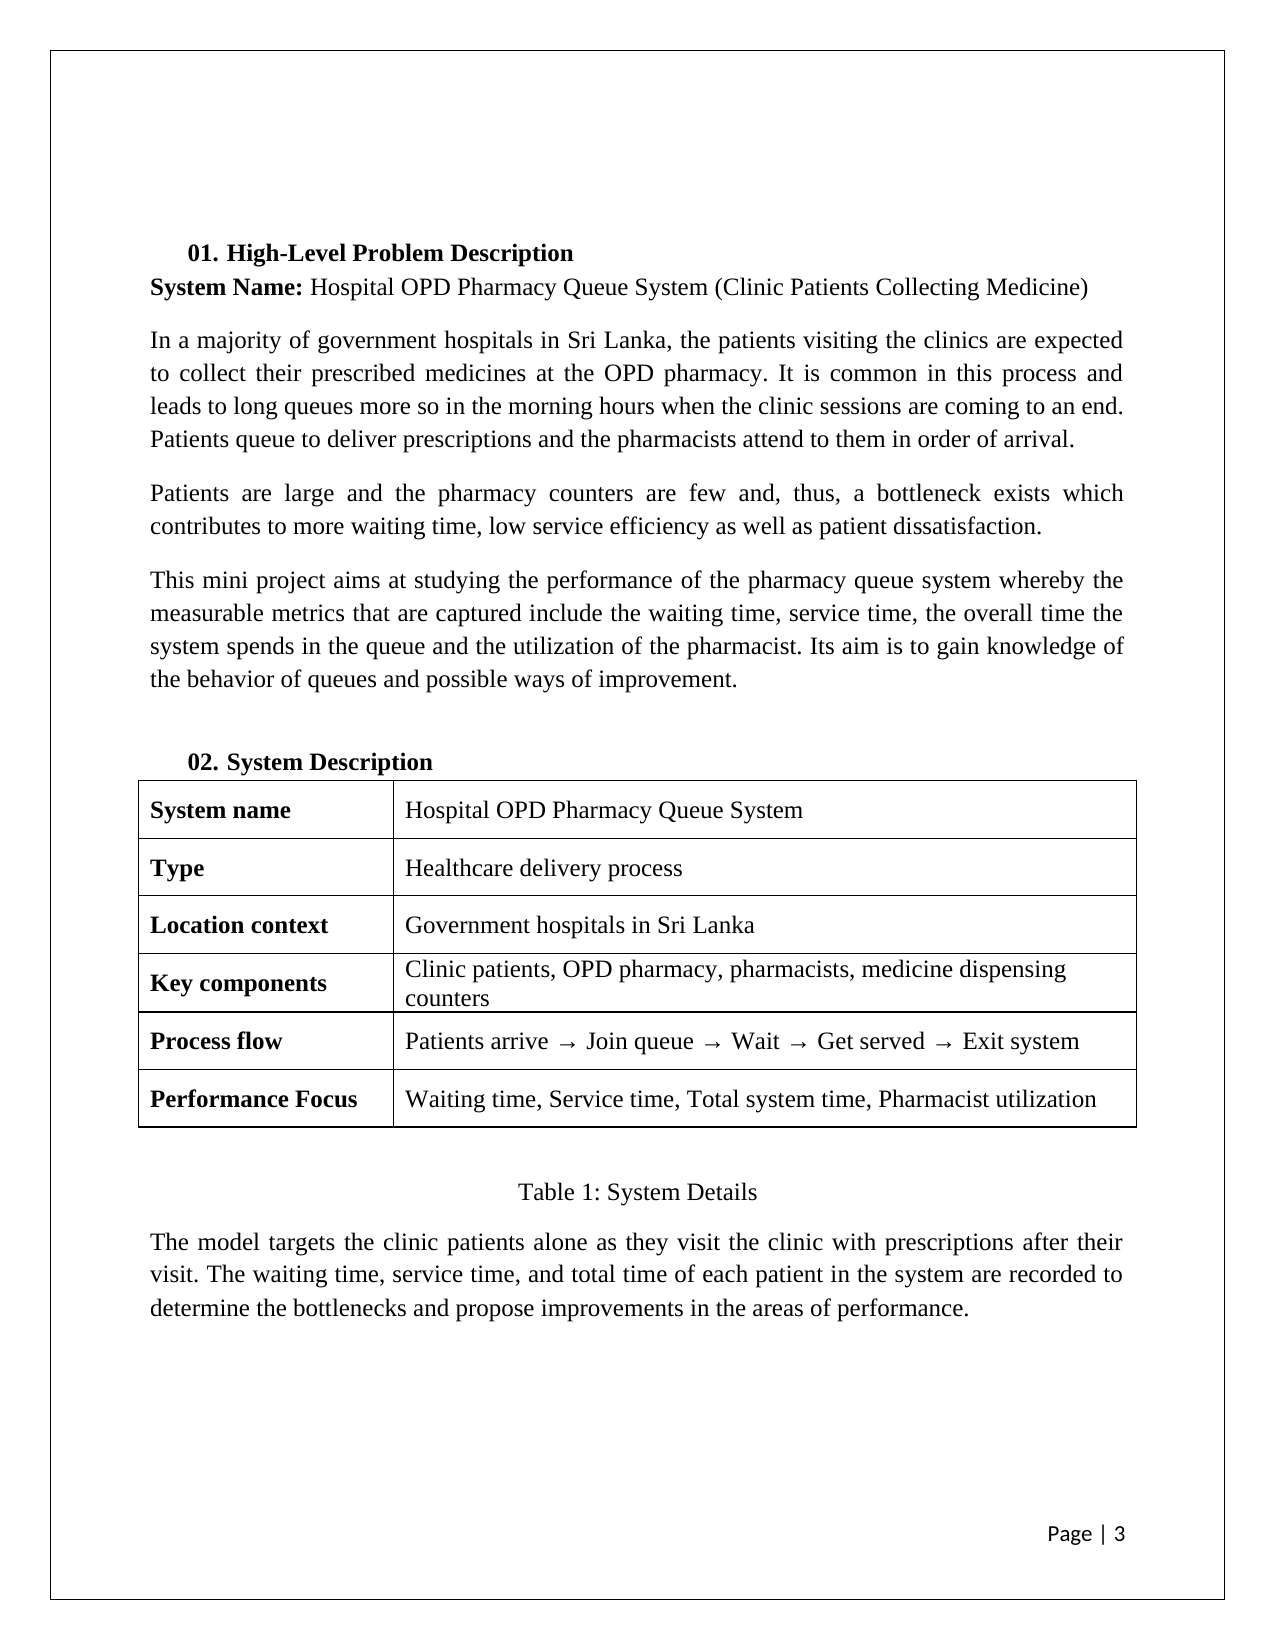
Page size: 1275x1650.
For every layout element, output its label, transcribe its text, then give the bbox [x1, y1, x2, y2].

table_cell Waiting time, Service time, Total system time, Pharmacist utilization [394, 1070, 1136, 1126]
table_cell Clinic patients, OPD pharmacy, pharmacists, medicine dispensing counters [394, 954, 1136, 1011]
table_cell Government hospitals in Sri Lanka [394, 896, 1136, 953]
table_header System name [139, 781, 393, 838]
table_cell Process flow [139, 1013, 393, 1069]
text This mini project aims at studying the performance of the pharmacy queue system whereby the measurable metrics that are captured include the waiting time, service time, the overall time the system spends in the queue and the utilization of the pharmacist. Its aim is to gain knowledge of the behavior of queues and possible ways of improvement. [150, 565, 1125, 693]
subtitle System Description [187, 747, 1125, 776]
table_header Hospital OPD Pharmacy Queue System [394, 781, 1136, 838]
text Patients are large and the pharmacy counters are few and, thus, a bottleneck exists which contributes to more waiting time, low service efficiency as well as patient dissatisfaction. [150, 478, 1125, 540]
table_cell Performance Focus [139, 1070, 393, 1126]
text In a majority of government hospitals in Sri Lanka, the patients visiting the clinics are expected to collect their prescribed medicines at the OPD pharmacy. It is common in this process and leads to long queues more so in the morning hours when the clinic sessions are coming to an end. Patients queue to deliver prescriptions and the pharmacists attend to them in order of arrival. [150, 325, 1125, 453]
table_cell Location context [139, 896, 393, 953]
subtitle High-Level Problem Description [187, 238, 1125, 267]
table_cell Type [139, 839, 393, 895]
table_cell Healthcare delivery process [394, 839, 1136, 895]
text Table 1: System Details [150, 1177, 1125, 1206]
table_cell Key components [139, 954, 393, 1011]
text The model targets the clinic patients alone as they visit the clinic with prescriptions after their visit. The waiting time, service time, and total time of each patient in the system are recorded to determine the bottlenecks and propose improvements in the areas of performance. [150, 1227, 1125, 1321]
table_cell Patients arrive → Join queue → Wait → Get served → Exit system [394, 1013, 1136, 1069]
text System Name: Hospital OPD Pharmacy Queue System (Clinic Patients Collecting Medicine) [150, 272, 1125, 300]
